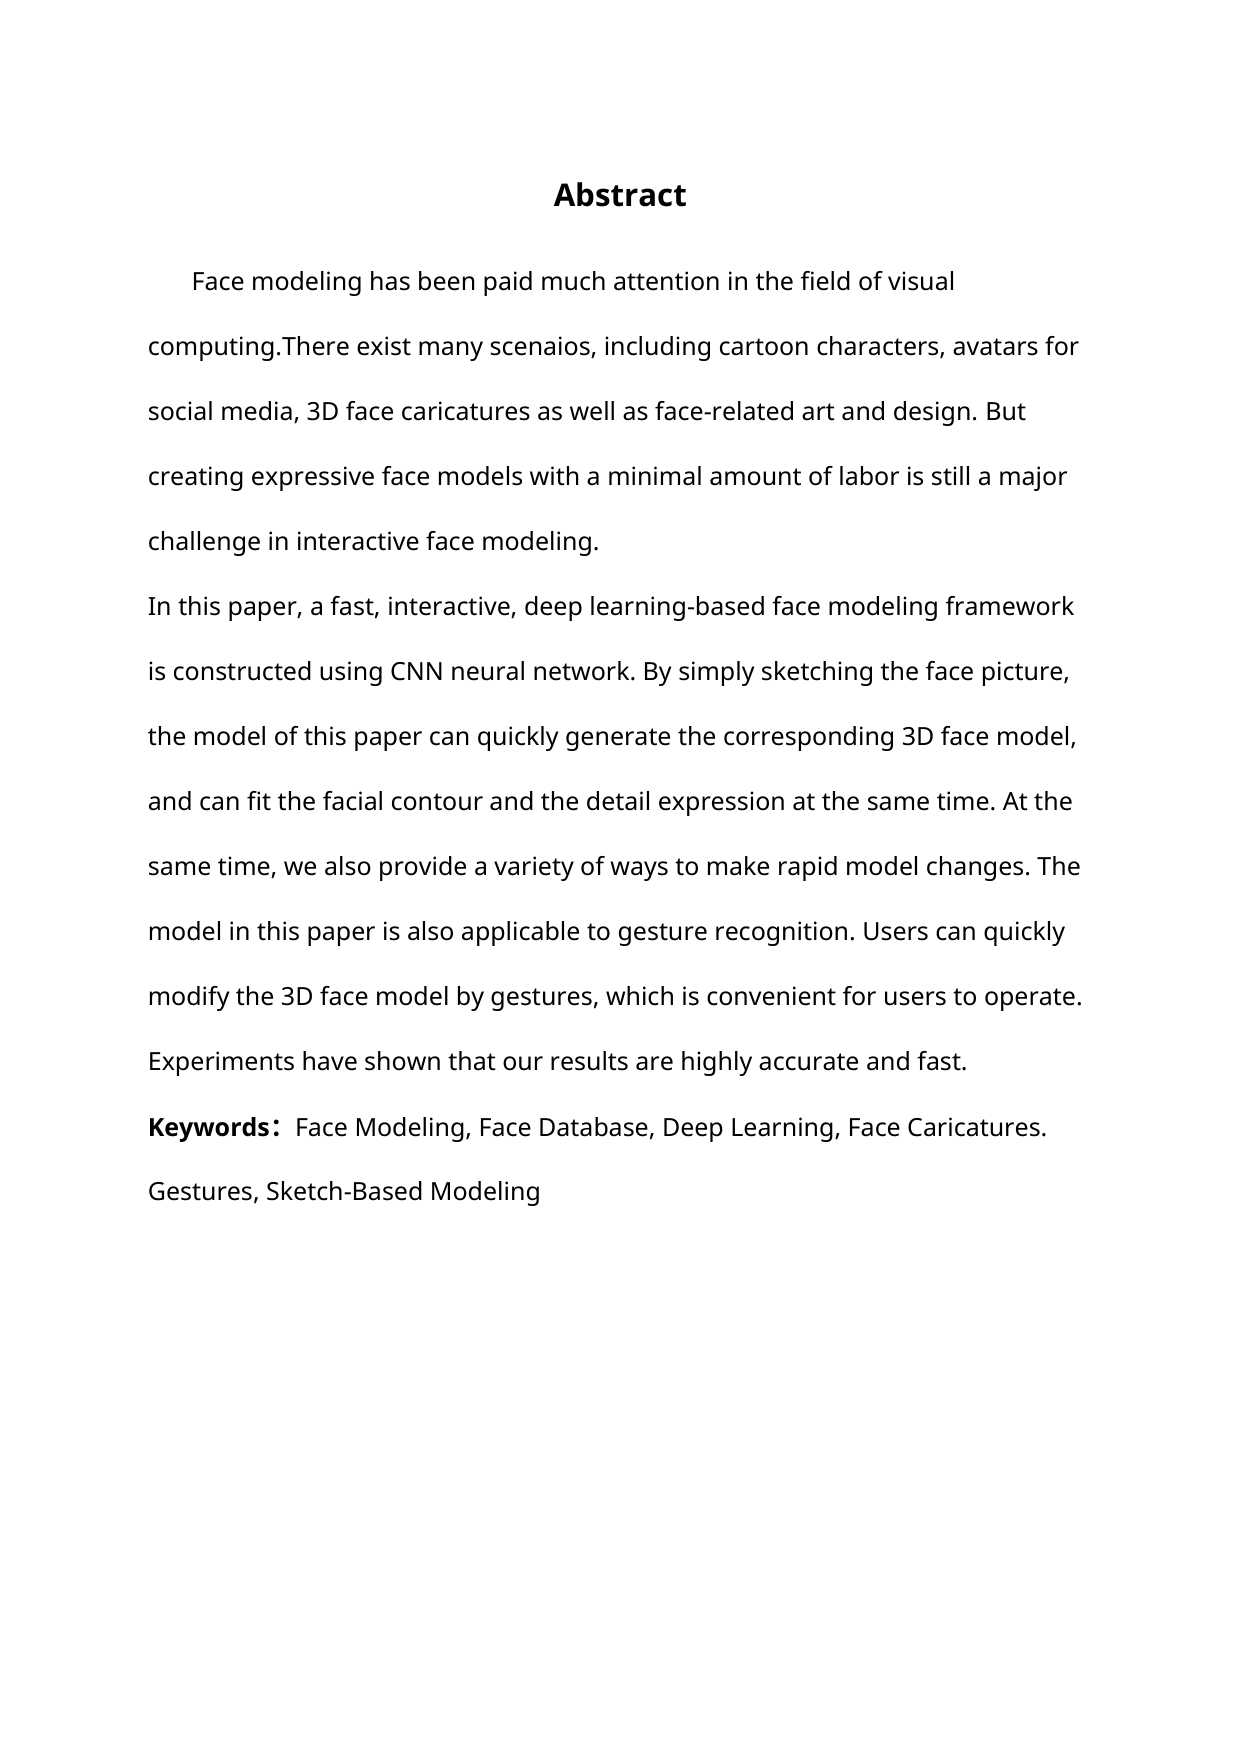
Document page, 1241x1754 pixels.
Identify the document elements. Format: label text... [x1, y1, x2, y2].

title Abstract [148, 162, 1092, 227]
